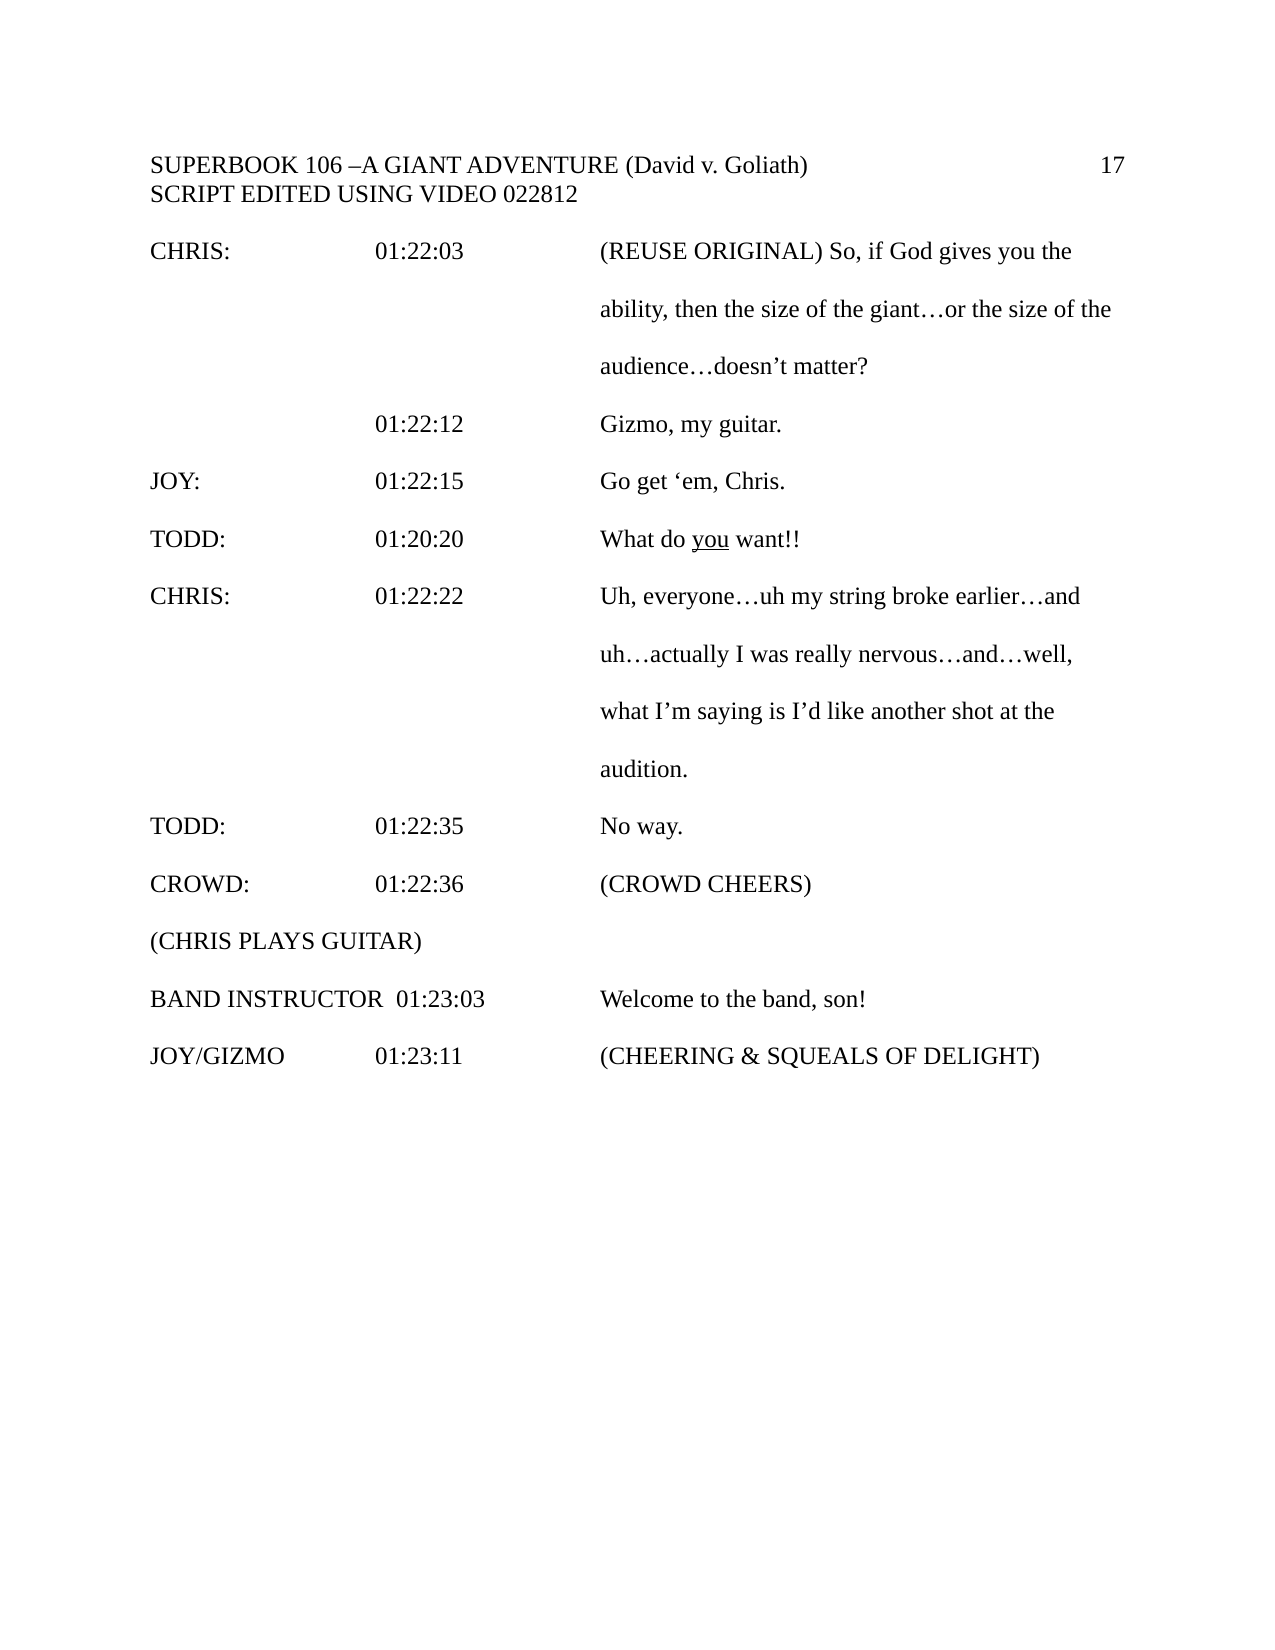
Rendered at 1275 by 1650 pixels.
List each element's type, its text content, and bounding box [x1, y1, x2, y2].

text CHRIS: 01:22:22 Uh, everyone…uh my string broke earlier…and uh…actually I was really nervous…and…well, what I’m saying is I’d like another shot at the audition. [150, 581, 1125, 782]
text TODD: 01:20:20 What do you want!! [150, 524, 1125, 552]
text (CHRIS PLAYS GUITAR) [150, 926, 1125, 955]
text JOY/GIZMO 01:23:11 (CHEERING & SQUEALS OF DELIGHT) [150, 1041, 1125, 1070]
text BAND INSTRUCTOR 01:23:03 Welcome to the band, son! [150, 984, 1125, 1012]
text JOY: 01:22:15 Go get ‘em, Chris. [150, 466, 1125, 495]
text TODD: 01:22:35 No way. [150, 811, 1125, 840]
text CHRIS: 01:22:03 (REUSE ORIGINAL) So, if God gives you the ability, then the size of the giant…or the size of the audience…doesn’t matter? [150, 236, 1125, 380]
text CROWD: 01:22:36 (CROWD CHEERS) [150, 869, 1125, 897]
text 01:22:12 Gizmo, my guitar. [150, 409, 1125, 437]
